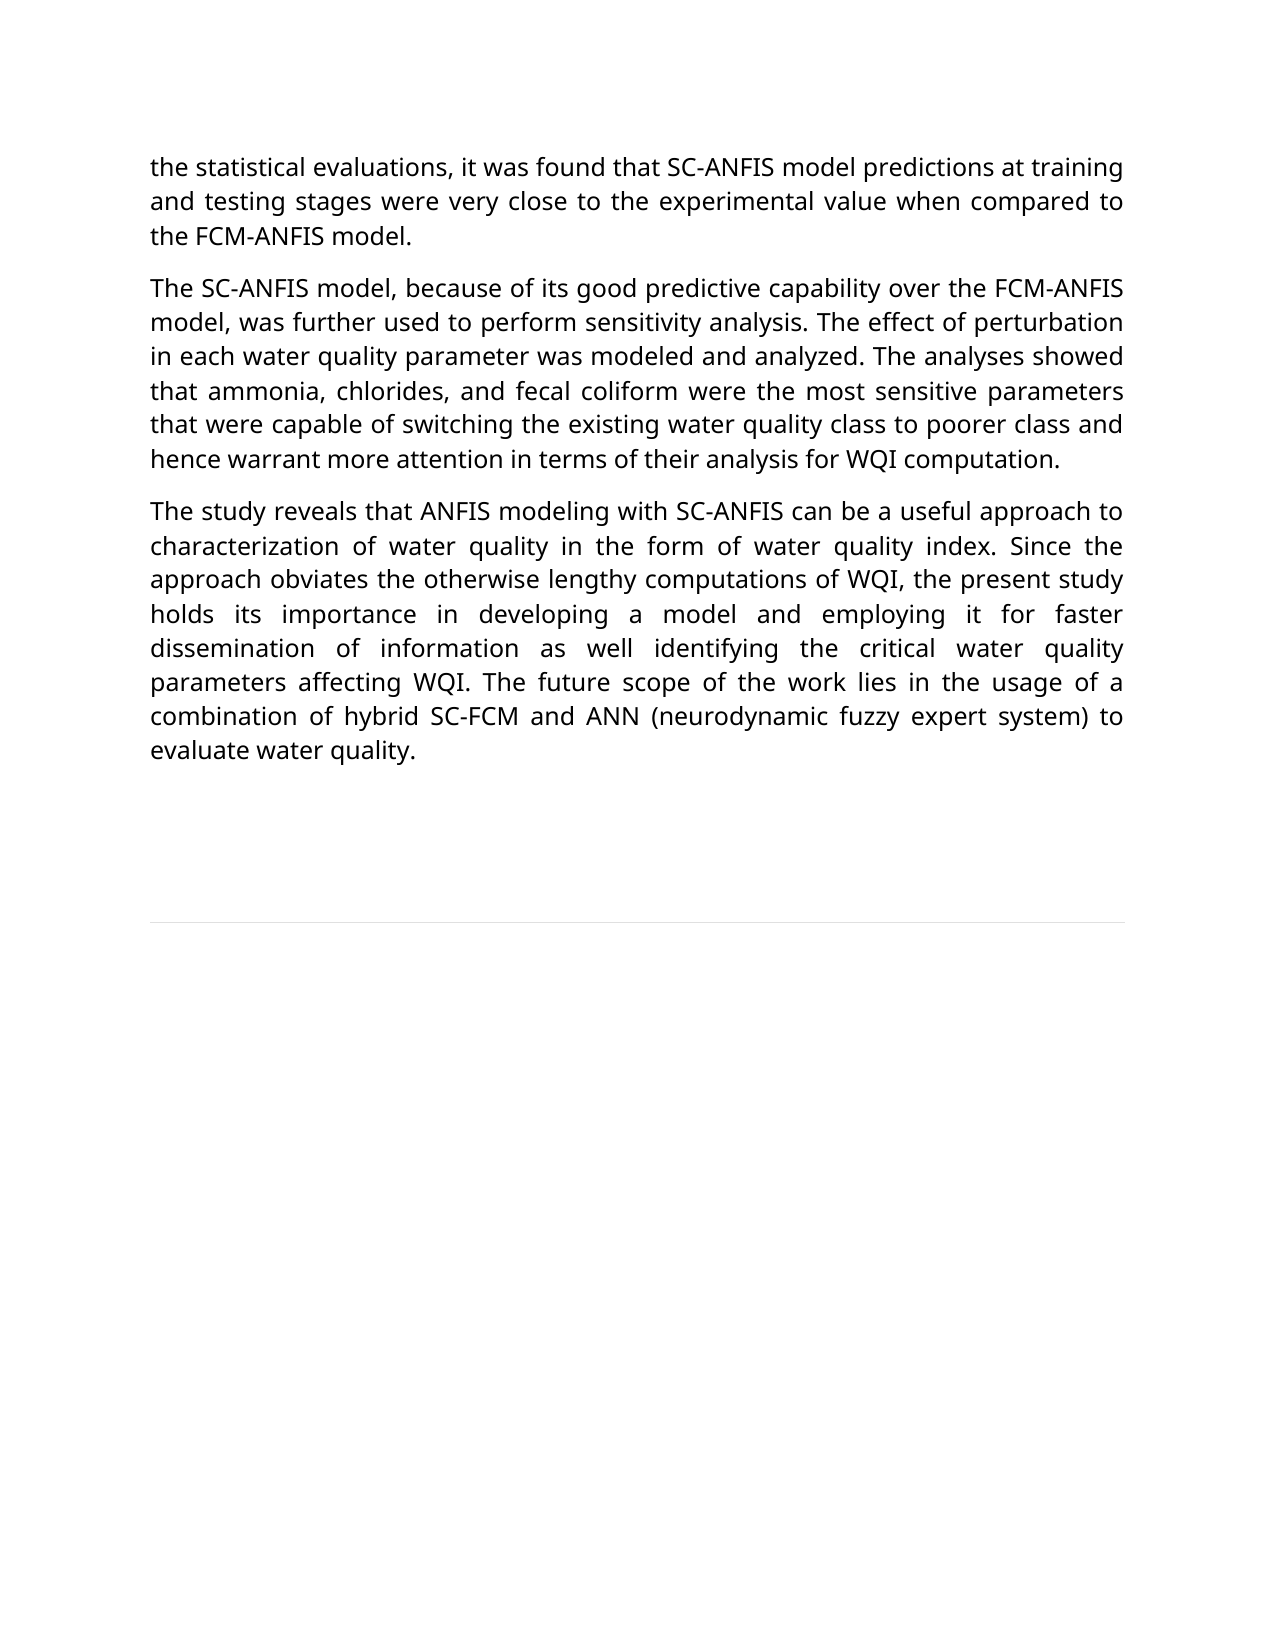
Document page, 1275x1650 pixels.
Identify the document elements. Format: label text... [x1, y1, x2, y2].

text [150, 150, 1125, 252]
text The study reveals that ANFIS modeling with SC-ANFIS can be a useful approach to characterization of water quality in the form of water quality index. Since the approach obviates the otherwise lengthy computations of WQI, the present study holds its importance in developing a model and employing it for faster dissemination of information as well identifying the critical water quality parameters affecting WQI. The future scope of the work lies in the usage of a combination of hybrid SC-FCM and ANN (neurodynamic fuzzy expert system) to evaluate water quality. [150, 494, 1125, 767]
text The SC-ANFIS model, because of its good predictive capability over the FCM-ANFIS model, was further used to perform sensitivity analysis. The effect of perturbation in each water quality parameter was modeled and analyzed. The analyses showed that ammonia, chlorides, and fecal coliform were the most sensitive parameters that were capable of switching the existing water quality class to poorer class and hence warrant more attention in terms of their analysis for WQI computation. [150, 271, 1125, 475]
